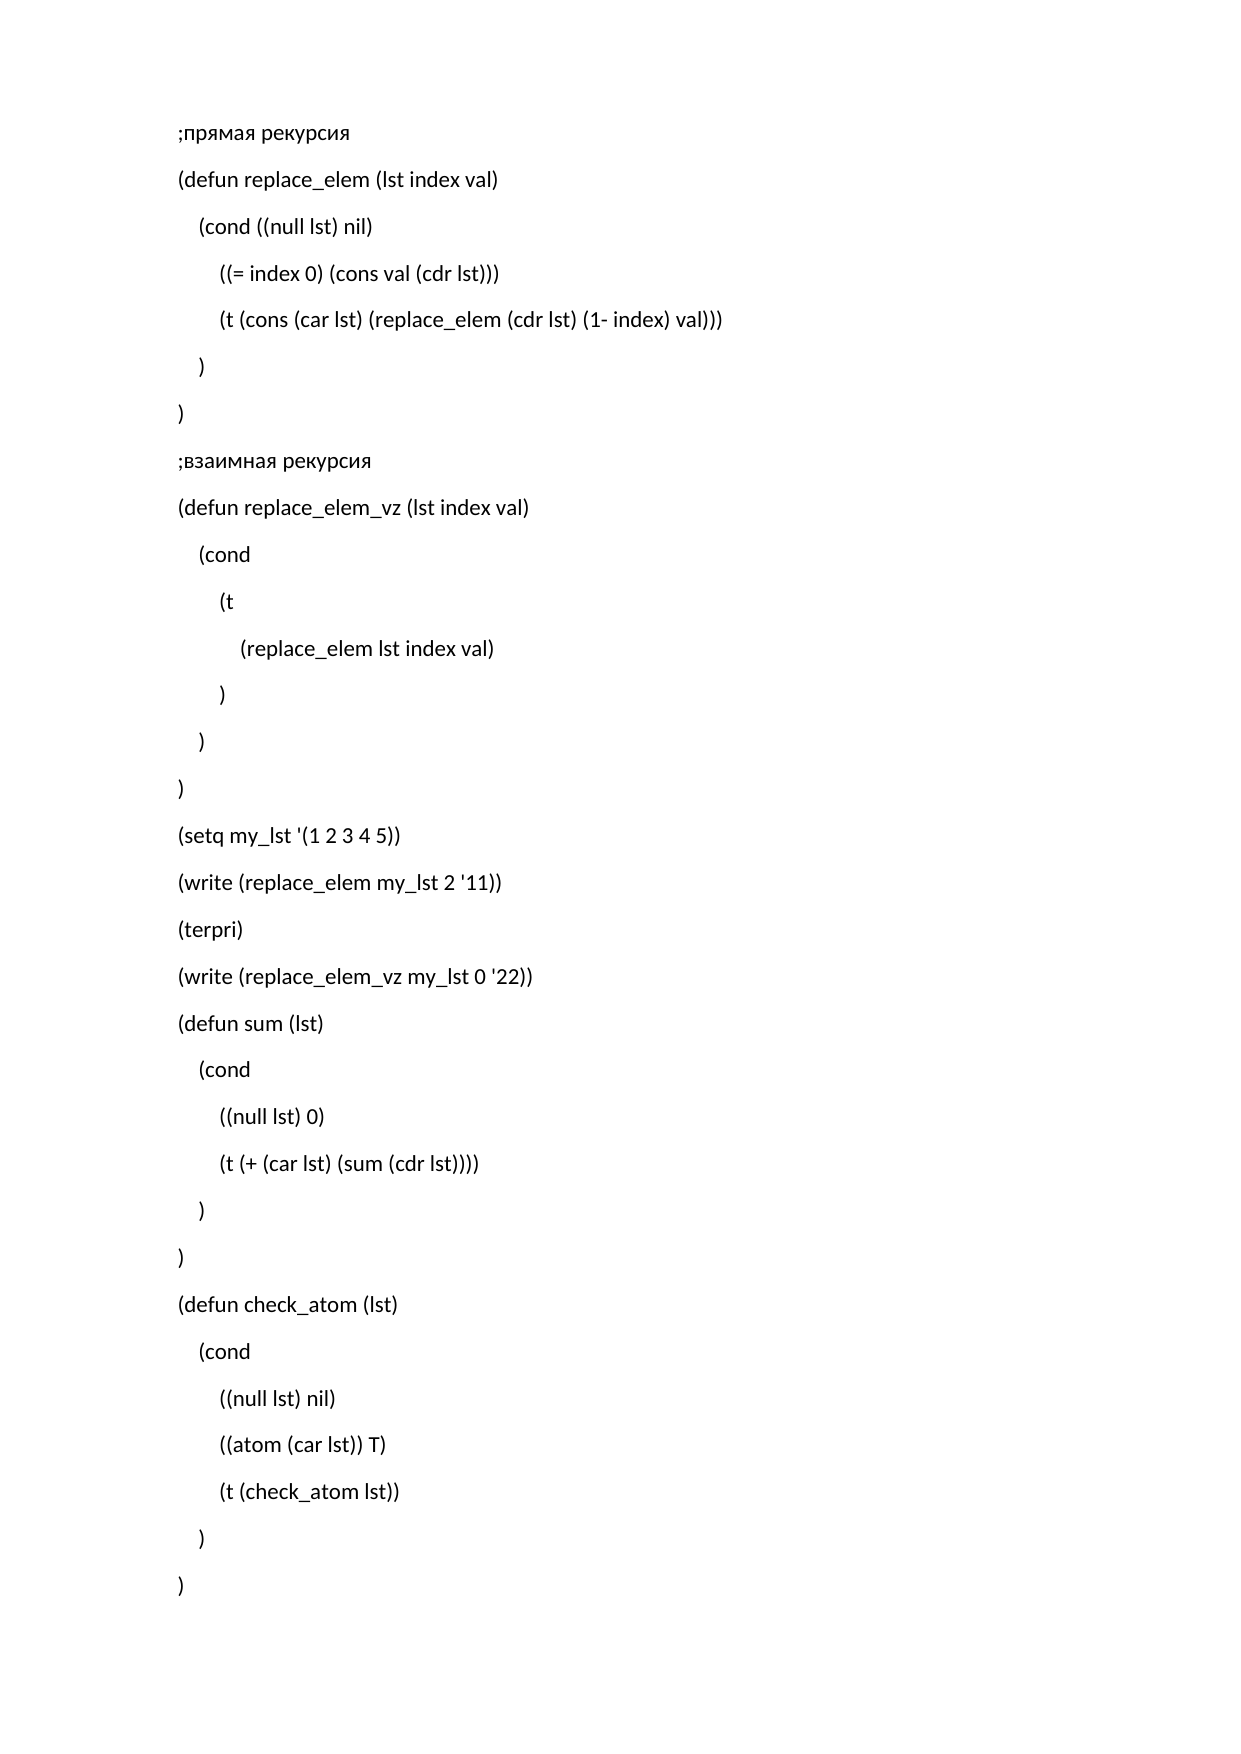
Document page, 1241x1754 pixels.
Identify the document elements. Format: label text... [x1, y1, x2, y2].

text ) [177, 727, 1152, 756]
text (defun replace_elem (lst index val) [177, 165, 1152, 193]
text ((null lst) nil) [177, 1384, 1152, 1412]
text (t (+ (car lst) (sum (cdr lst)))) [177, 1149, 1152, 1177]
text (setq my_lst '(1 2 3 4 5)) [177, 821, 1152, 849]
text (t (check_atom lst)) [177, 1477, 1152, 1506]
text (defun check_atom (lst) [177, 1290, 1152, 1318]
text (terpri) [177, 915, 1152, 943]
text (replace_elem lst index val) [177, 634, 1152, 662]
text (write (replace_elem my_lst 2 '11)) [177, 868, 1152, 896]
text ((= index 0) (cons val (cdr lst))) [177, 259, 1152, 287]
text ) [177, 1243, 1152, 1271]
text (cond [177, 1337, 1152, 1365]
text (t (cons (car lst) (replace_elem (cdr lst) (1- index) val))) [177, 306, 1152, 334]
text (write (replace_elem_vz my_lst 0 '22)) [177, 962, 1152, 990]
text ((null lst) 0) [177, 1102, 1152, 1131]
text ) [177, 1196, 1152, 1224]
text ) [177, 399, 1152, 427]
text ;взаимная рекурсия [177, 446, 1152, 474]
text (defun sum (lst) [177, 1009, 1152, 1037]
text ) [177, 774, 1152, 802]
text ) [177, 1571, 1152, 1599]
text ) [177, 1524, 1152, 1552]
text (defun replace_elem_vz (lst index val) [177, 493, 1152, 521]
text (cond ((null lst) nil) [177, 212, 1152, 240]
text ((atom (car lst)) T) [177, 1431, 1152, 1459]
text (cond [177, 1056, 1152, 1084]
text ) [177, 681, 1152, 709]
text ;прямая рекурсия [177, 118, 1152, 146]
text (t [177, 587, 1152, 615]
text (cond [177, 540, 1152, 568]
text ) [177, 352, 1152, 381]
